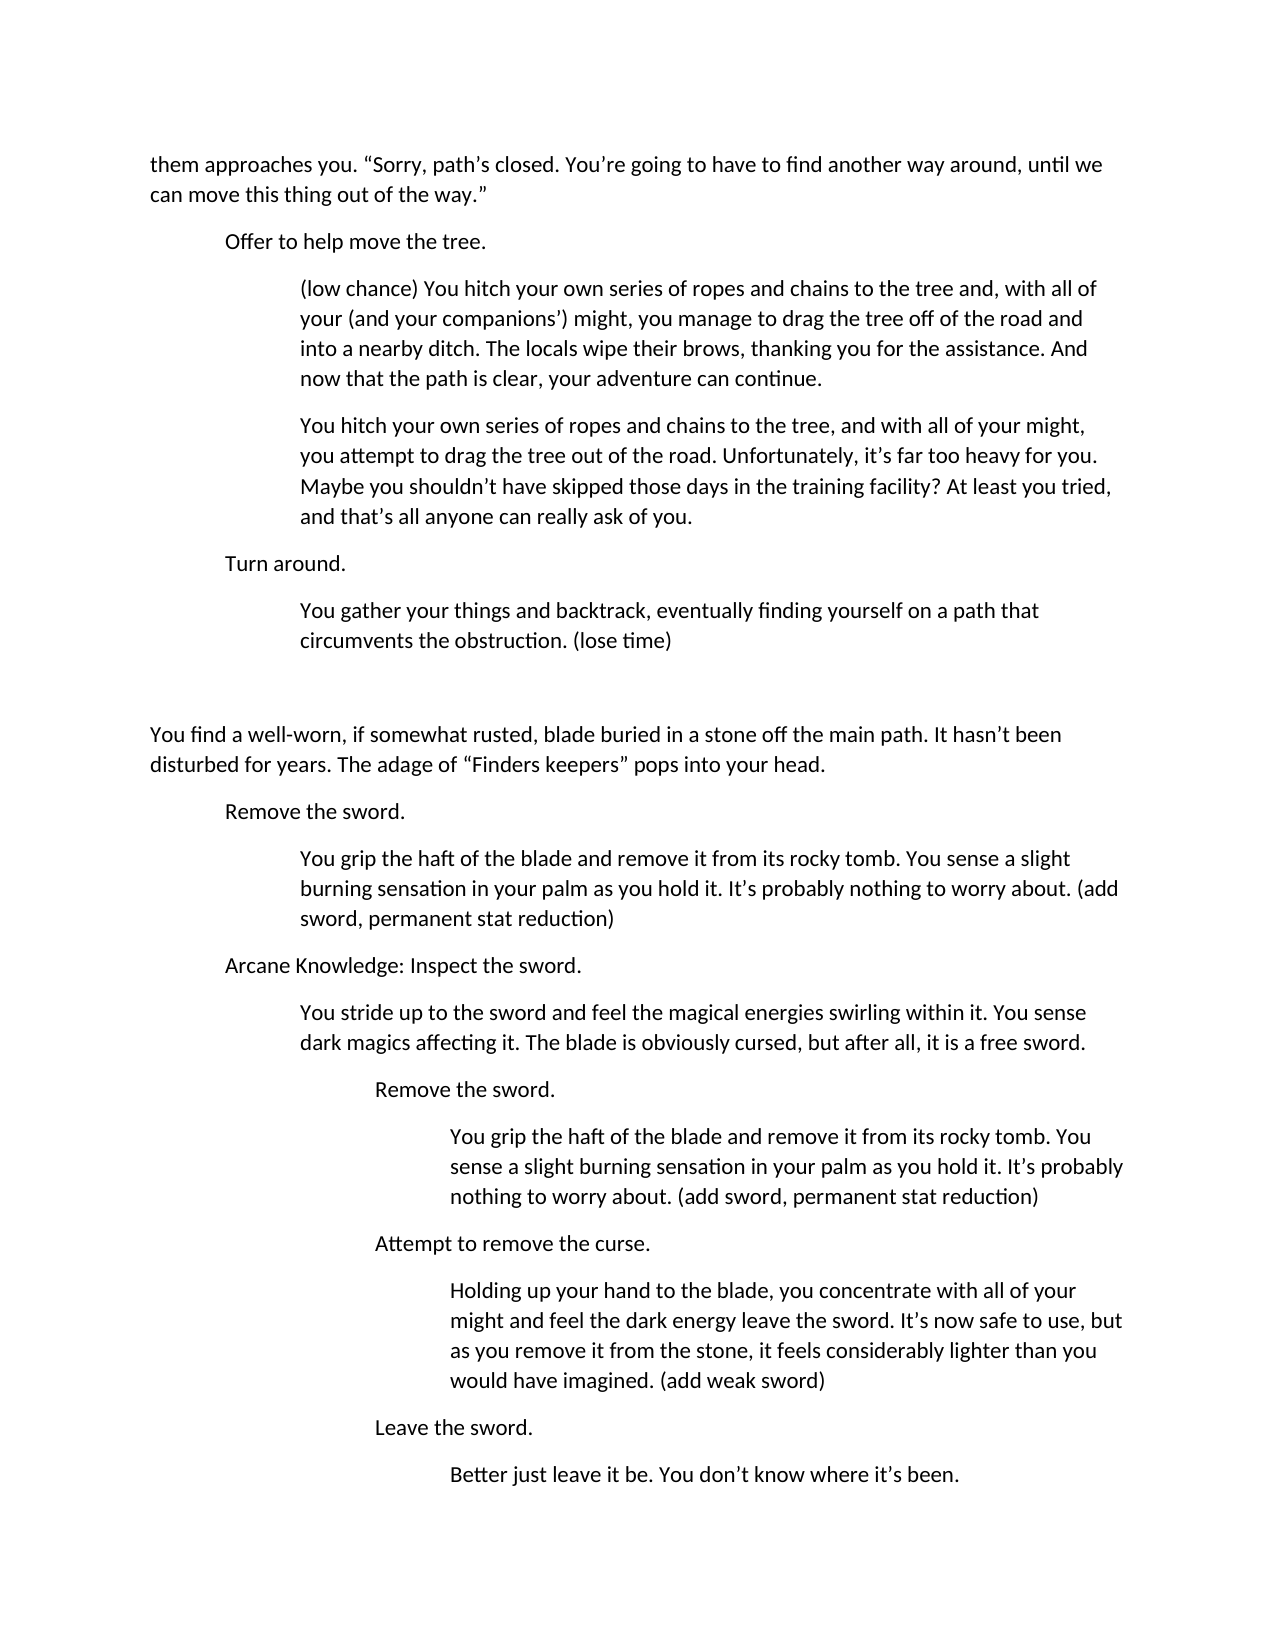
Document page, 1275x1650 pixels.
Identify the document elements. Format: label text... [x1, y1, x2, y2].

text Leave the sword. [300, 1413, 1125, 1442]
text You find a well-worn, if somewhat rusted, blade buried in a stone off the main path. It hasn’t been disturbed for years. The adage of “Finders keepers” pops into your head. [150, 720, 1125, 778]
text Arcane Knowledge: Inspect the sword. [150, 951, 1125, 979]
text Holding up your hand to the blade, you concentrate with all of your might and feel the dark energy leave the sword. It’s now safe to use, but as you remove it from the stone, it feels considerably lighter than you would have imagined. (add weak sword) [450, 1276, 1125, 1395]
text Offer to help move the tree. [150, 227, 1125, 255]
text You stride up to the sword and feel the magical energies swirling within it. You sense dark magics affecting it. The blade is obviously cursed, but after all, it is a free sword. [300, 998, 1125, 1056]
text Attempt to remove the curse. [150, 1229, 1125, 1257]
text Turn around. [150, 549, 1125, 577]
text You hitch your own series of ropes and chains to the tree, and with all of your might, you attempt to drag the tree out of the road. Unfortunately, it’s far too heavy for you. Maybe you shouldn’t have skipped those days in the training facility? At least you tried, and that’s all anyone can really ask of you. [300, 411, 1125, 530]
text Remove the sword. [150, 797, 1125, 825]
text You grip the haft of the blade and remove it from its rocky tomb. You sense a slight burning sensation in your palm as you hold it. It’s probably nothing to worry about. (add sword, permanent stat reduction) [450, 1122, 1125, 1210]
text You grip the haft of the blade and remove it from its rocky tomb. You sense a slight burning sensation in your palm as you hold it. It’s probably nothing to worry about. (add sword, permanent stat reduction) [300, 844, 1125, 932]
text Better just leave it be. You don’t know where it’s been. [300, 1460, 1125, 1488]
text You gather your things and backtrack, eventually finding yourself on a path that circumvents the obstruction. (lose time) [300, 596, 1125, 654]
text Remove the sword. [300, 1075, 1125, 1103]
text (low chance) You hitch your own series of ropes and chains to the tree and, with all of your (and your companions’) might, you manage to drag the tree off of the road and into a nearby ditch. The locals wipe their brows, thanking you for the assistance. And now that the path is clear, your adventure can continue. [300, 274, 1125, 393]
